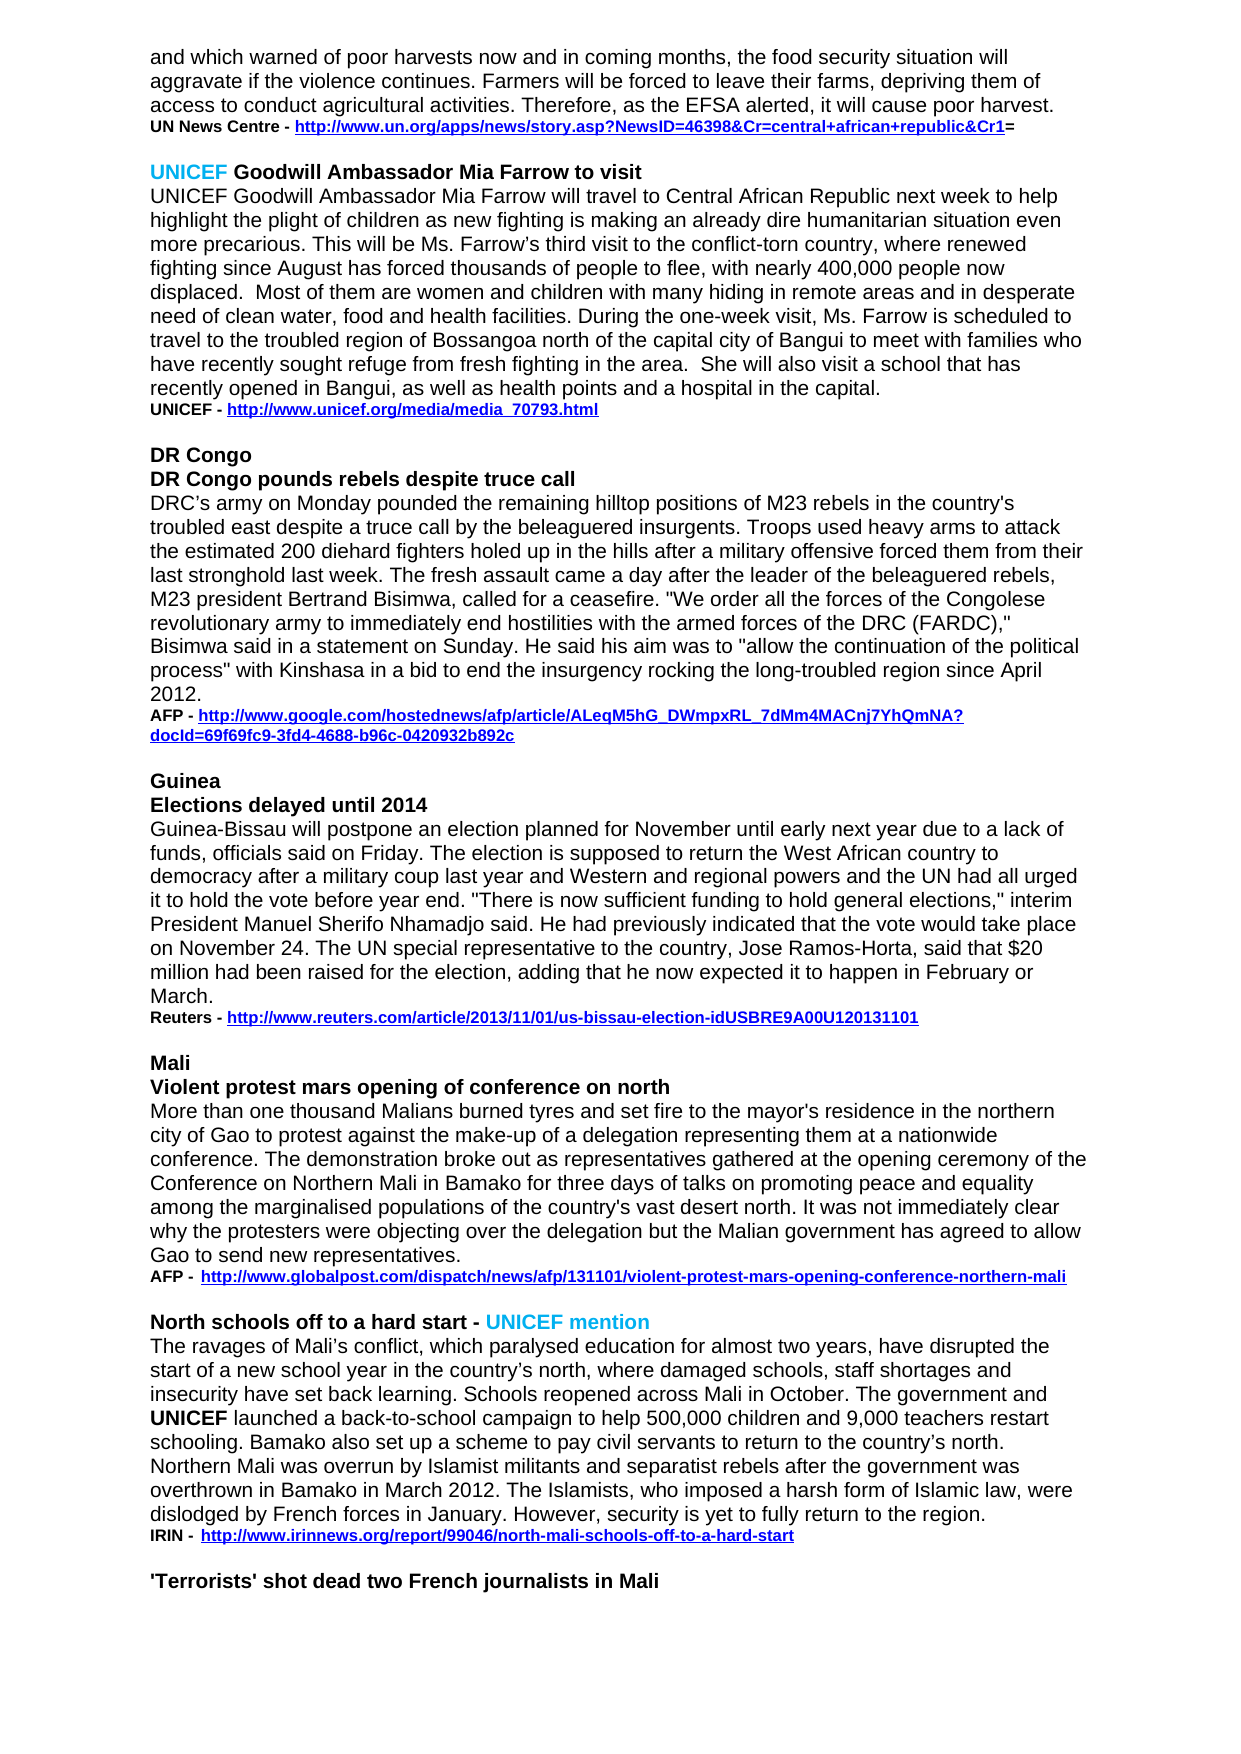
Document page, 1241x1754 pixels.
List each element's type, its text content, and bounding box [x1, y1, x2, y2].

text Guinea [150, 768, 1090, 792]
text UNICEF Goodwill Ambassador Mia Farrow to visit [150, 160, 1090, 184]
text AFP - http://www.google.com/hostednews/afp/article/ALeqM5hG_DWmpxRL_7dMm4MACnj7YhQmNA?docId=69f69fc9-3fd4-4688-b96c-0420932b892c [150, 706, 1090, 744]
text UNICEF Goodwill Ambassador Mia Farrow will travel to Central African Republic next week to help highlight the plight of children as new fighting is making an already dire humanitarian situation even more precarious. This will be Ms. Farrow’s third visit to the conflict-torn country, where renewed fighting since August has forced thousands of people to flee, with nearly 400,000 people now displaced. Most of them are women and children with many hiding in remote areas and in desperate need of clean water, food and health facilities. During the one-week visit, Ms. Farrow is scheduled to travel to the troubled region of Bossangoa north of the capital city of Bangui to meet with families who have recently sought refuge from fresh fighting in the area. She will also visit a school that has recently opened in Bangui, as well as health points and a hospital in the capital. [150, 184, 1090, 399]
text More than one thousand Malians burned tyres and set fire to the mayor's residence in the northern city of Gao to protest against the make-up of a delegation representing them at a nationwide conference. The demonstration broke out as representatives gathered at the opening ceremony of the Conference on Northern Mali in Bamako for three days of talks on promoting peace and equality among the marginalised populations of the country's vast desert north. It was not immediately clear why the protesters were objecting over the delegation but the Malian government has agreed to allow Gao to send new representatives. [150, 1099, 1090, 1267]
text AFP - http://www.globalpost.com/dispatch/news/afp/131101/violent-protest-mars-opening-conference-northern-mali [150, 1267, 1090, 1286]
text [150, 45, 1090, 117]
text The ravages of Mali’s conflict, which paralysed education for almost two years, have disrupted the start of a new school year in the country’s north, where damaged schools, staff shortages and insecurity have set back learning. Schools reopened across Mali in October. The government and UNICEF launched a back-to-school campaign to help 500,000 children and 9,000 teachers restart schooling. Bamako also set up a scheme to pay civil servants to return to the country’s north. Northern Mali was overrun by Islamist militants and separatist rebels after the government was overthrown in Bamako in March 2012. The Islamists, who imposed a harsh form of Islamic law, were dislodged by French forces in January. However, security is yet to fully return to the region. [150, 1334, 1090, 1526]
text DRC’s army on Monday pounded the remaining hilltop positions of M23 rebels in the country's troubled east despite a truce call by the beleaguered insurgents. Troops used heavy arms to attack the estimated 200 diehard fighters holed up in the hills after a military offensive forced them from their last stronghold last week. The fresh assault came a day after the leader of the beleaguered rebels, M23 president Bertrand Bisimwa, called for a ceasefire. "We order all the forces of the Congolese revolutionary army to immediately end hostilities with the armed forces of the DRC (FARDC)," Bisimwa said in a statement on Sunday. He said his aim was to "allow the continuation of the political process" with Kinshasa in a bid to end the insurgency rocking the long-troubled region since April 2012. [150, 491, 1090, 706]
text Reuters - http://www.reuters.com/article/2013/11/01/us-bissau-election-idUSBRE9A00U120131101 [150, 1008, 1090, 1027]
text DR Congo pounds rebels despite truce call [150, 467, 1090, 491]
text North schools off to a hard start - UNICEF mention [150, 1310, 1090, 1334]
text Violent protest mars opening of conference on north [150, 1075, 1090, 1099]
text Mali [150, 1051, 1090, 1075]
text Elections delayed until 2014 [150, 792, 1090, 816]
text UNICEF - http://www.unicef.org/media/media_70793.html [150, 399, 1090, 419]
text DR Congo [150, 443, 1090, 467]
text UN News Centre - http://www.un.org/apps/news/story.asp?NewsID=46398&Cr=central+african+republic&Cr1= [150, 117, 1090, 136]
text IRIN - http://www.irinnews.org/report/99046/north-mali-schools-off-to-a-hard-start [150, 1526, 1090, 1545]
text 'Terrorists' shot dead two French journalists in Mali [150, 1569, 1090, 1593]
text Guinea-Bissau will postpone an election planned for November until early next year due to a lack of funds, officials said on Friday. The election is supposed to return the West African country to democracy after a military coup last year and Western and regional powers and the UN had all urged it to hold the vote before year end. "There is now sufficient funding to hold general elections," interim President Manuel Sherifo Nhamadjo said. He had previously indicated that the vote would take place on November 24. The UN special representative to the country, Jose Ramos-Horta, said that $20 million had been raised for the election, adding that he now expected it to happen in February or March. [150, 816, 1090, 1008]
